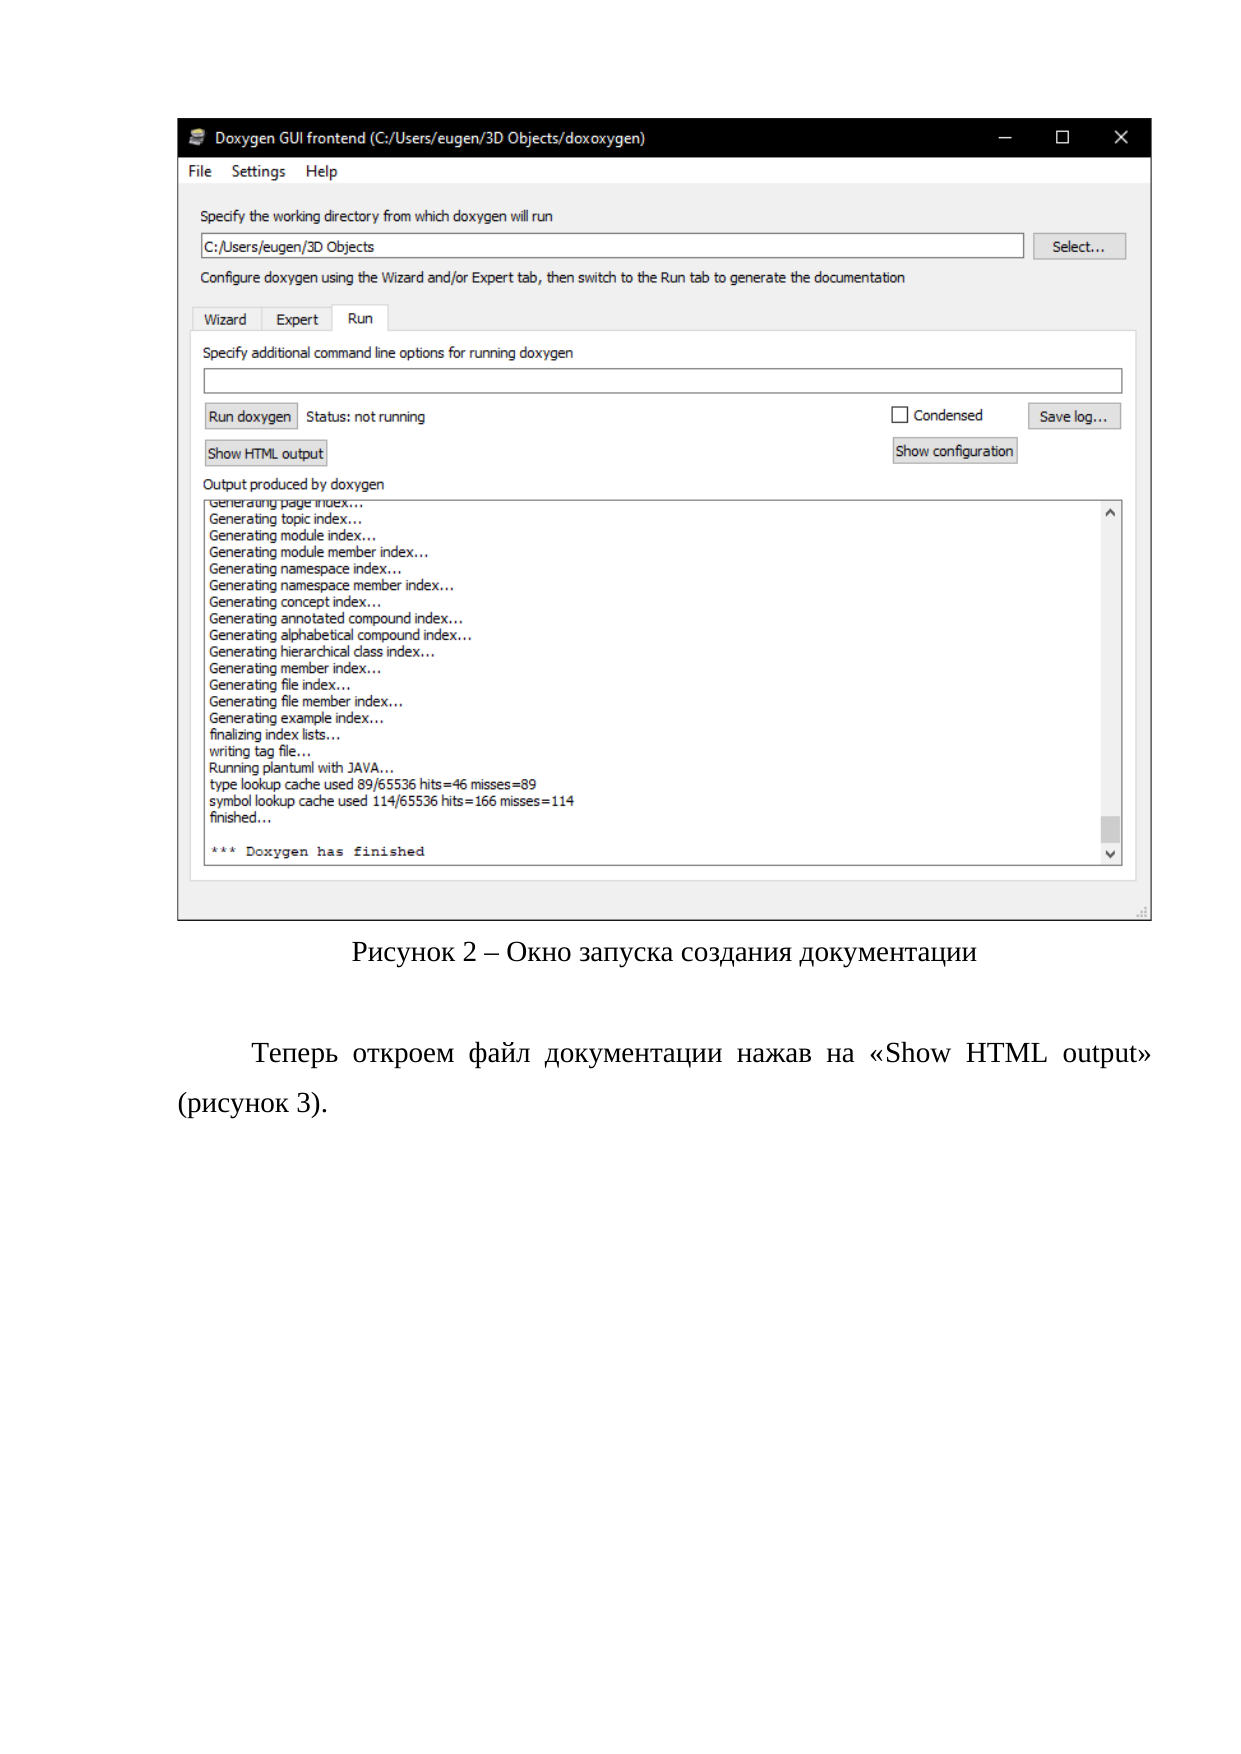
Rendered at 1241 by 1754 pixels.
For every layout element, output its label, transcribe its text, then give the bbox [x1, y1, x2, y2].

picture [177, 118, 1152, 921]
text Теперь откроем файл документации нажав на «Show HTML output» (рисунок 3). [177, 1035, 1152, 1119]
text Рисунок 2 – Окно запуска создания документации [177, 934, 1152, 968]
